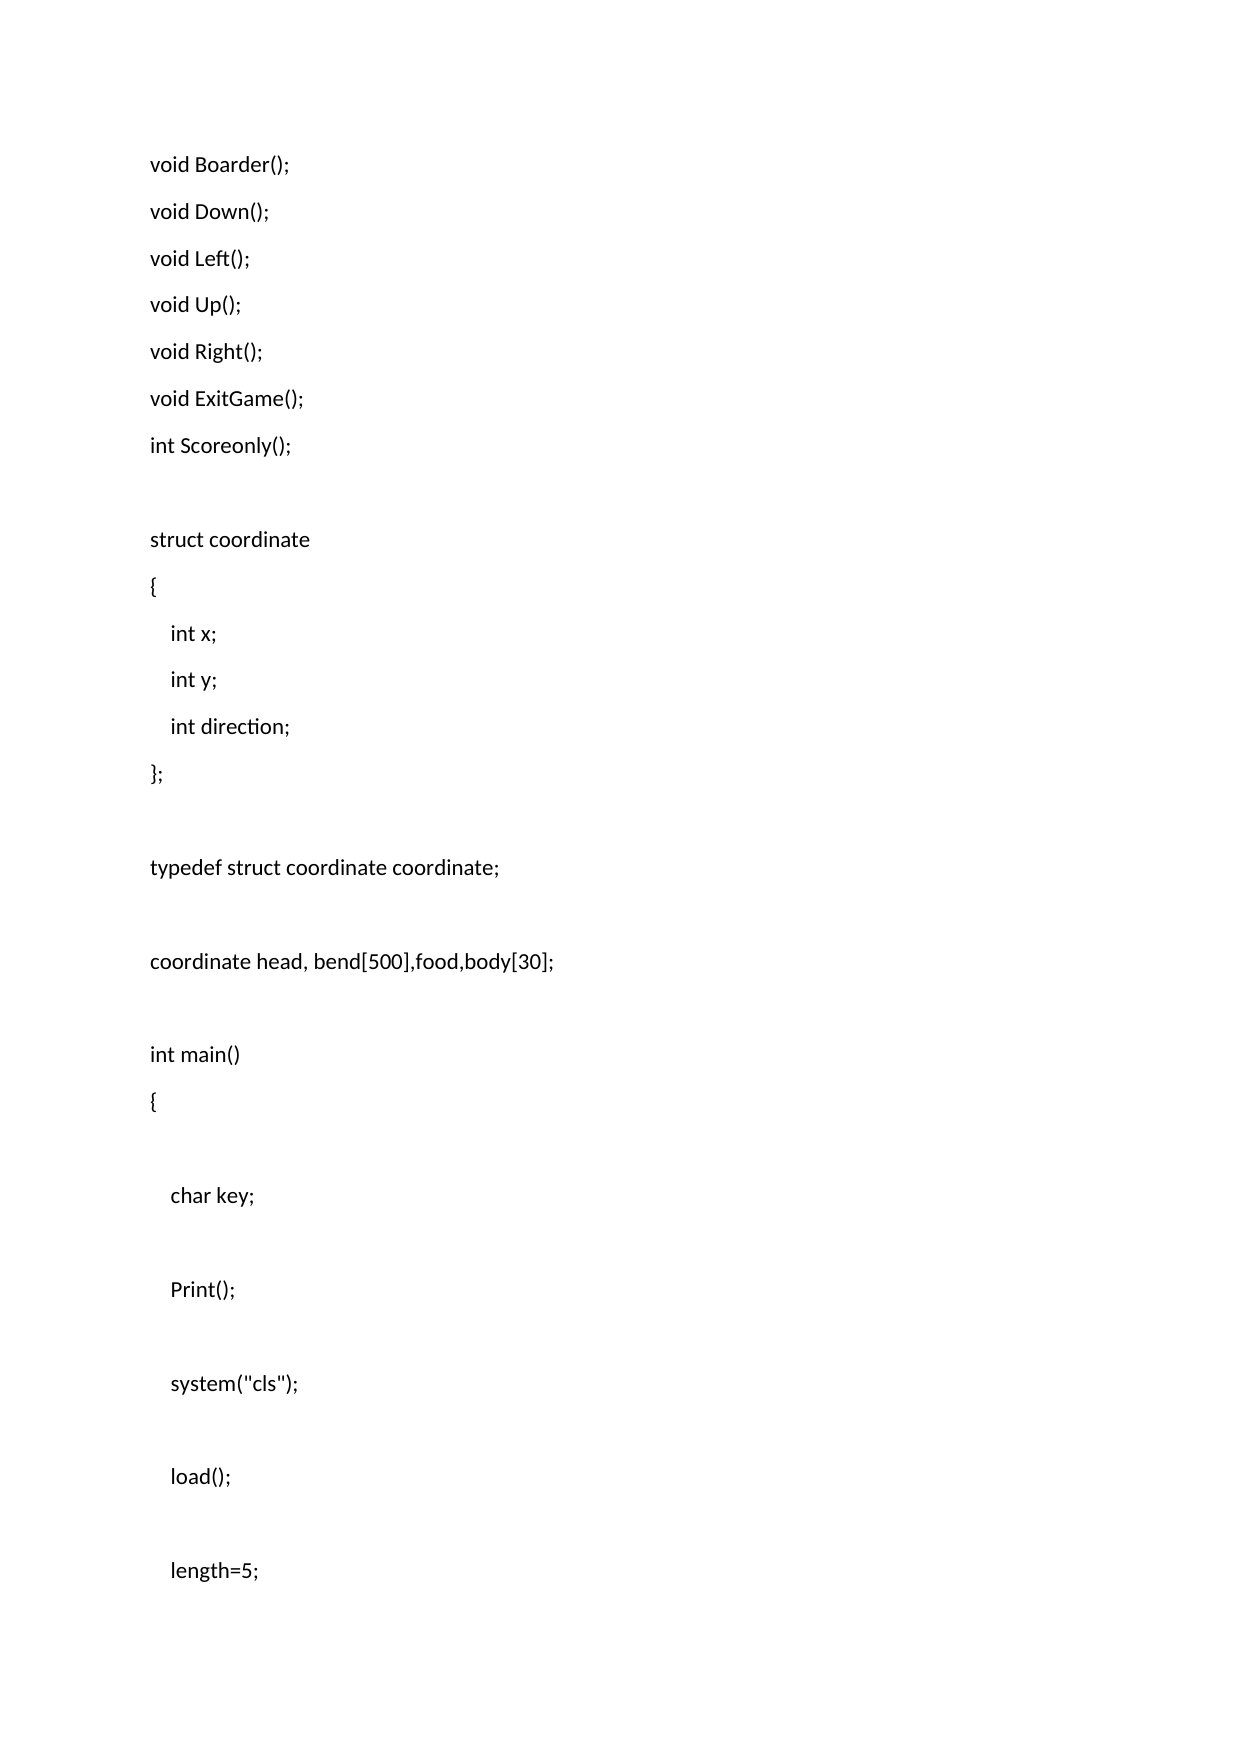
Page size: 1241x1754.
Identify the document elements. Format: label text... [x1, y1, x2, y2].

text void Left(); [150, 244, 1090, 272]
text char key; [150, 1181, 1090, 1209]
text length=5; [150, 1556, 1090, 1584]
text void Down(); [150, 197, 1090, 225]
text system("cls"); [150, 1369, 1090, 1397]
text void Right(); [150, 337, 1090, 366]
text void Up(); [150, 291, 1090, 319]
text struct coordinate [150, 525, 1090, 553]
text load(); [150, 1462, 1090, 1491]
text { [150, 572, 1090, 600]
text coordinate head, bend[500],food,body[30]; [150, 947, 1090, 975]
text Print(); [150, 1275, 1090, 1303]
text int main() [150, 1041, 1090, 1069]
text int Scoreonly(); [150, 431, 1090, 459]
text typedef struct coordinate coordinate; [150, 853, 1090, 881]
text void ExitGame(); [150, 384, 1090, 412]
text }; [150, 759, 1090, 787]
text void Boarder(); [150, 150, 1090, 178]
text { [150, 1087, 1090, 1116]
text int x; [150, 619, 1090, 647]
text int direction; [150, 712, 1090, 741]
text int y; [150, 666, 1090, 694]
